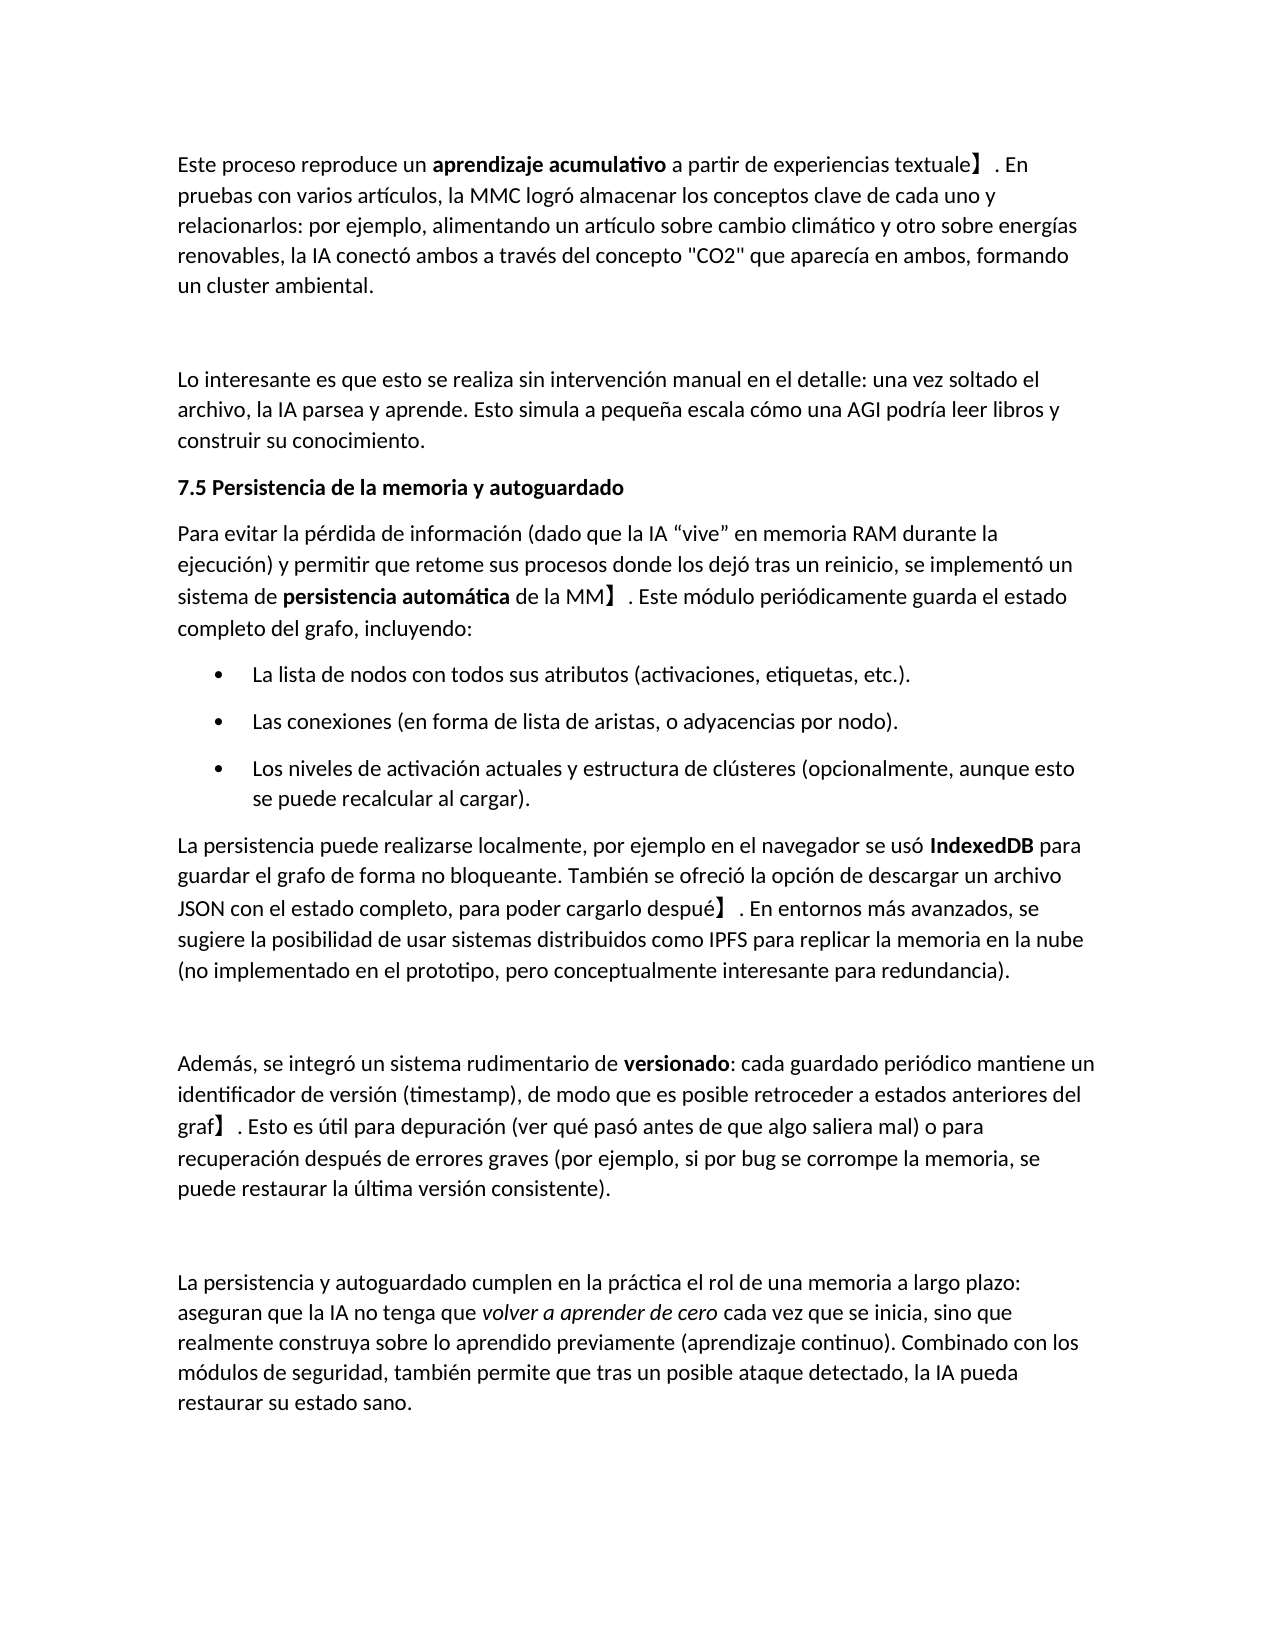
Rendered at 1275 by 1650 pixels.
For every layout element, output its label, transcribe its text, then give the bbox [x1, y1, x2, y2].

text Para evitar la pérdida de información (dado que la IA “vive” en memoria RAM durante la ejecución) y permitir que retome sus procesos donde los dejó tras un reinicio, se implementó un sistema de persistencia automática de la MM】. Este módulo periódicamente guarda el estado completo del grafo, incluyendo: [177, 519, 1098, 642]
list La lista de nodos con todos sus atributos (activaciones, etiquetas, etc.). [215, 661, 1098, 689]
text Lo interesante es que esto se realiza sin intervención manual en el detalle: una vez soltado el archivo, la IA parsea y aprende. Esto simula a pequeña escala cómo una AGI podría leer libros y construir su conocimiento. [177, 365, 1098, 454]
text Este proceso reproduce un aprendizaje acumulativo a partir de experiencias textuale】. En pruebas con varios artículos, la MMC logró almacenar los conceptos clave de cada uno y relacionarlos: por ejemplo, alimentando un artículo sobre cambio climático y otro sobre energías renovables, la IA conectó ambos a través del concepto "CO2" que aparecía en ambos, formando un cluster ambiental. [177, 148, 1098, 300]
list Las conexiones (en forma de lista de aristas, o adyacencias por nodo). [215, 707, 1098, 736]
text La persistencia puede realizarse localmente, por ejemplo en el navegador se usó IndexedDB para guardar el grafo de forma no bloqueante. También se ofreció la opción de descargar un archivo JSON con el estado completo, para poder cargarlo despué】. En entornos más avanzados, se sugiere la posibilidad de usar sistemas distribuidos como IPFS para replicar la memoria en la nube (no implementado en el prototipo, pero conceptualmente interesante para redundancia). [177, 831, 1098, 984]
text 7.5 Persistencia de la memoria y autoguardado [177, 473, 1098, 501]
text Además, se integró un sistema rudimentario de versionado: cada guardado periódico mantiene un identificador de versión (timestamp), de modo que es posible retroceder a estados anteriores del graf】. Esto es útil para depuración (ver qué pasó antes de que algo saliera mal) o para recuperación después de errores graves (por ejemplo, si por bug se corrompe la memoria, se puede restaurar la última versión consistente). [177, 1049, 1098, 1202]
text La persistencia y autoguardado cumplen en la práctica el rol de una memoria a largo plazo: aseguran que la IA no tenga que volver a aprender de cero cada vez que se inicia, sino que realmente construya sobre lo aprendido previamente (aprendizaje continuo). Combinado con los módulos de seguridad, también permite que tras un posible ataque detectado, la IA pueda restaurar su estado sano. [177, 1268, 1098, 1417]
list Los niveles de activación actuales y estructura de clústeres (opcionalmente, aunque esto se puede recalcular al cargar). [215, 754, 1098, 813]
